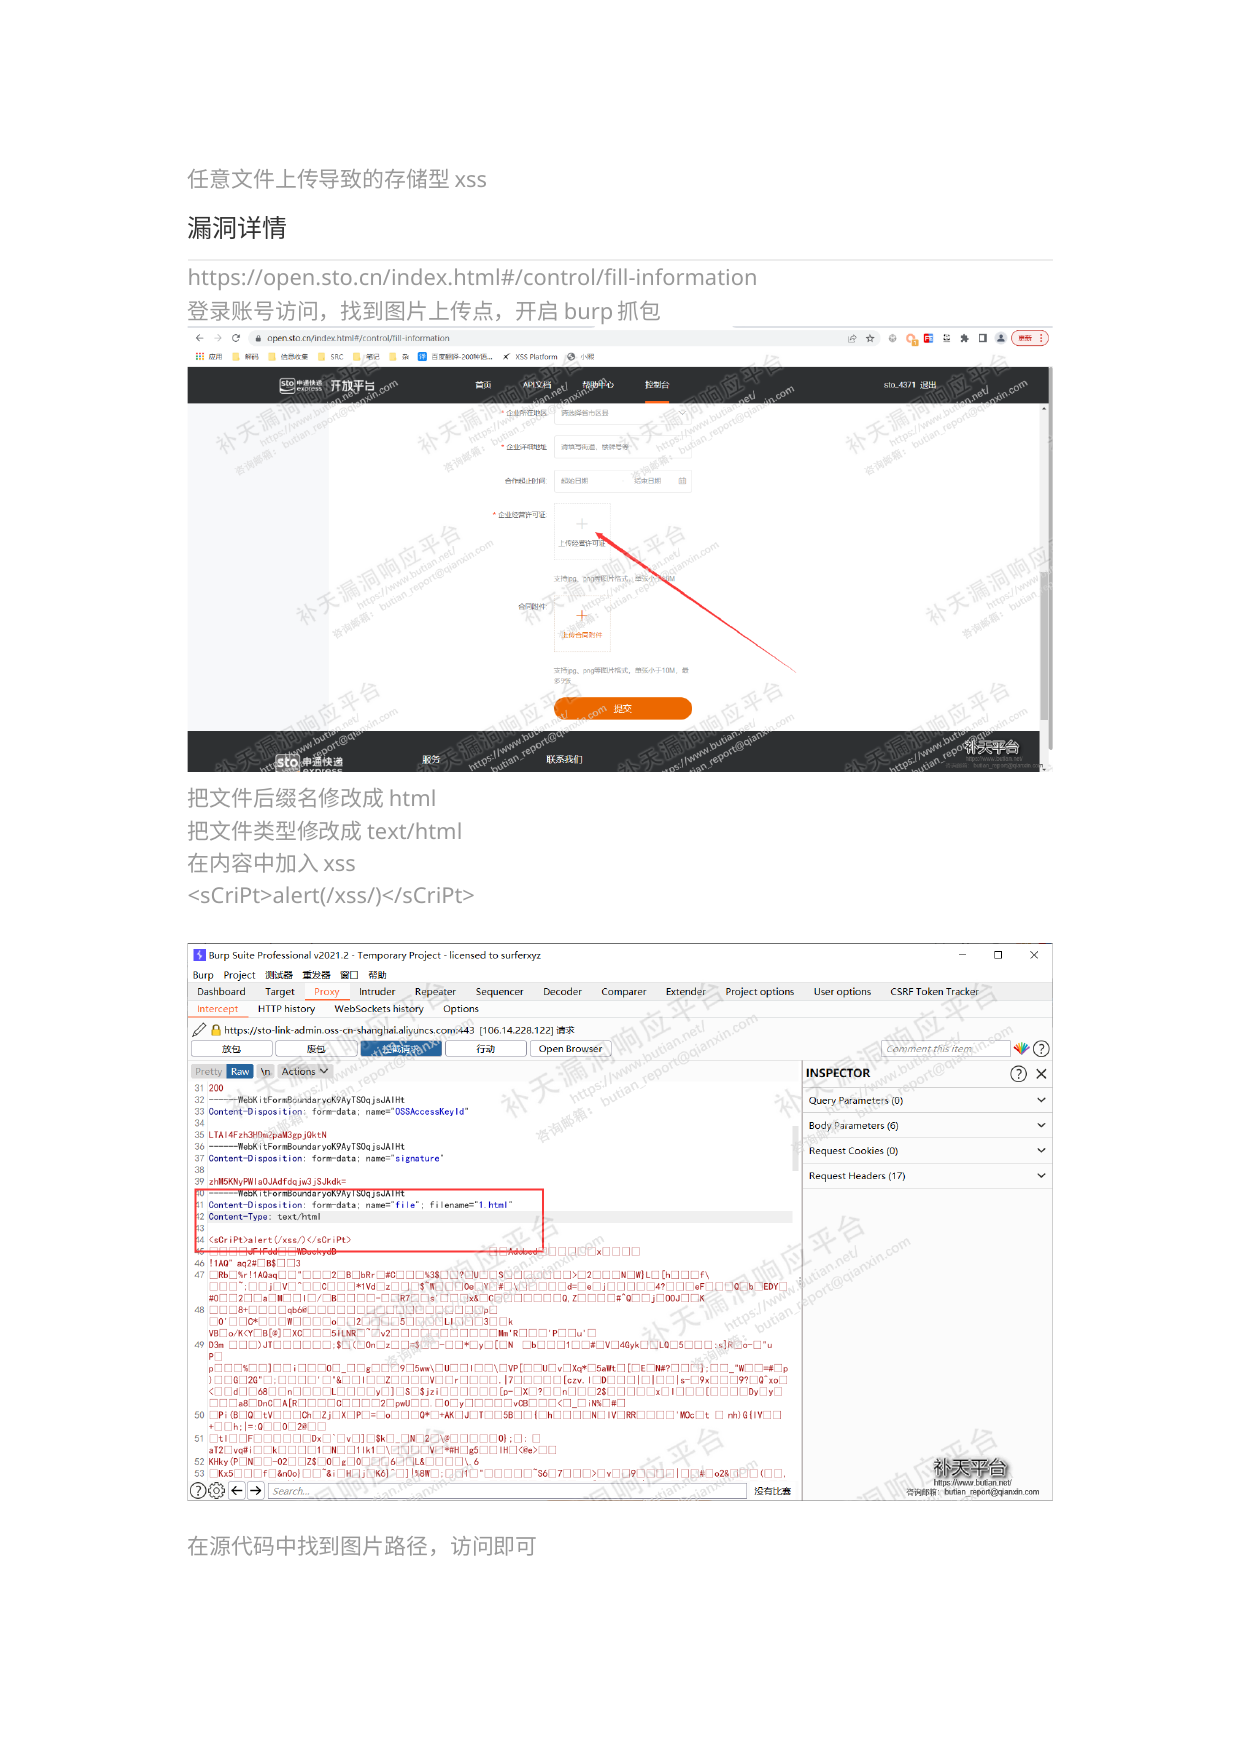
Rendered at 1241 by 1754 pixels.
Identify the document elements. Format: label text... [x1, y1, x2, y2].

text 把文件后缀名修改成html [187, 781, 1053, 813]
text https://open.sto.cn/index.html#/control/fill-information [187, 261, 1053, 293]
picture [187, 943, 1053, 1501]
text 把文件类型修改成text/html [187, 813, 1053, 846]
picture [187, 326, 1053, 772]
text 任意文件上传导致的存储型xss [187, 162, 1053, 194]
text 在内容中加入xss [187, 846, 1053, 878]
text 漏洞详情 [187, 194, 1053, 261]
text <sCriPt>alert(/xss/)</sCriPt> [187, 878, 1053, 943]
text 在源代码中找到图片路径，访问即可 [187, 1528, 1053, 1561]
text 登录账号访问，找到图片上传点，开启burp抓包 [187, 293, 1053, 326]
